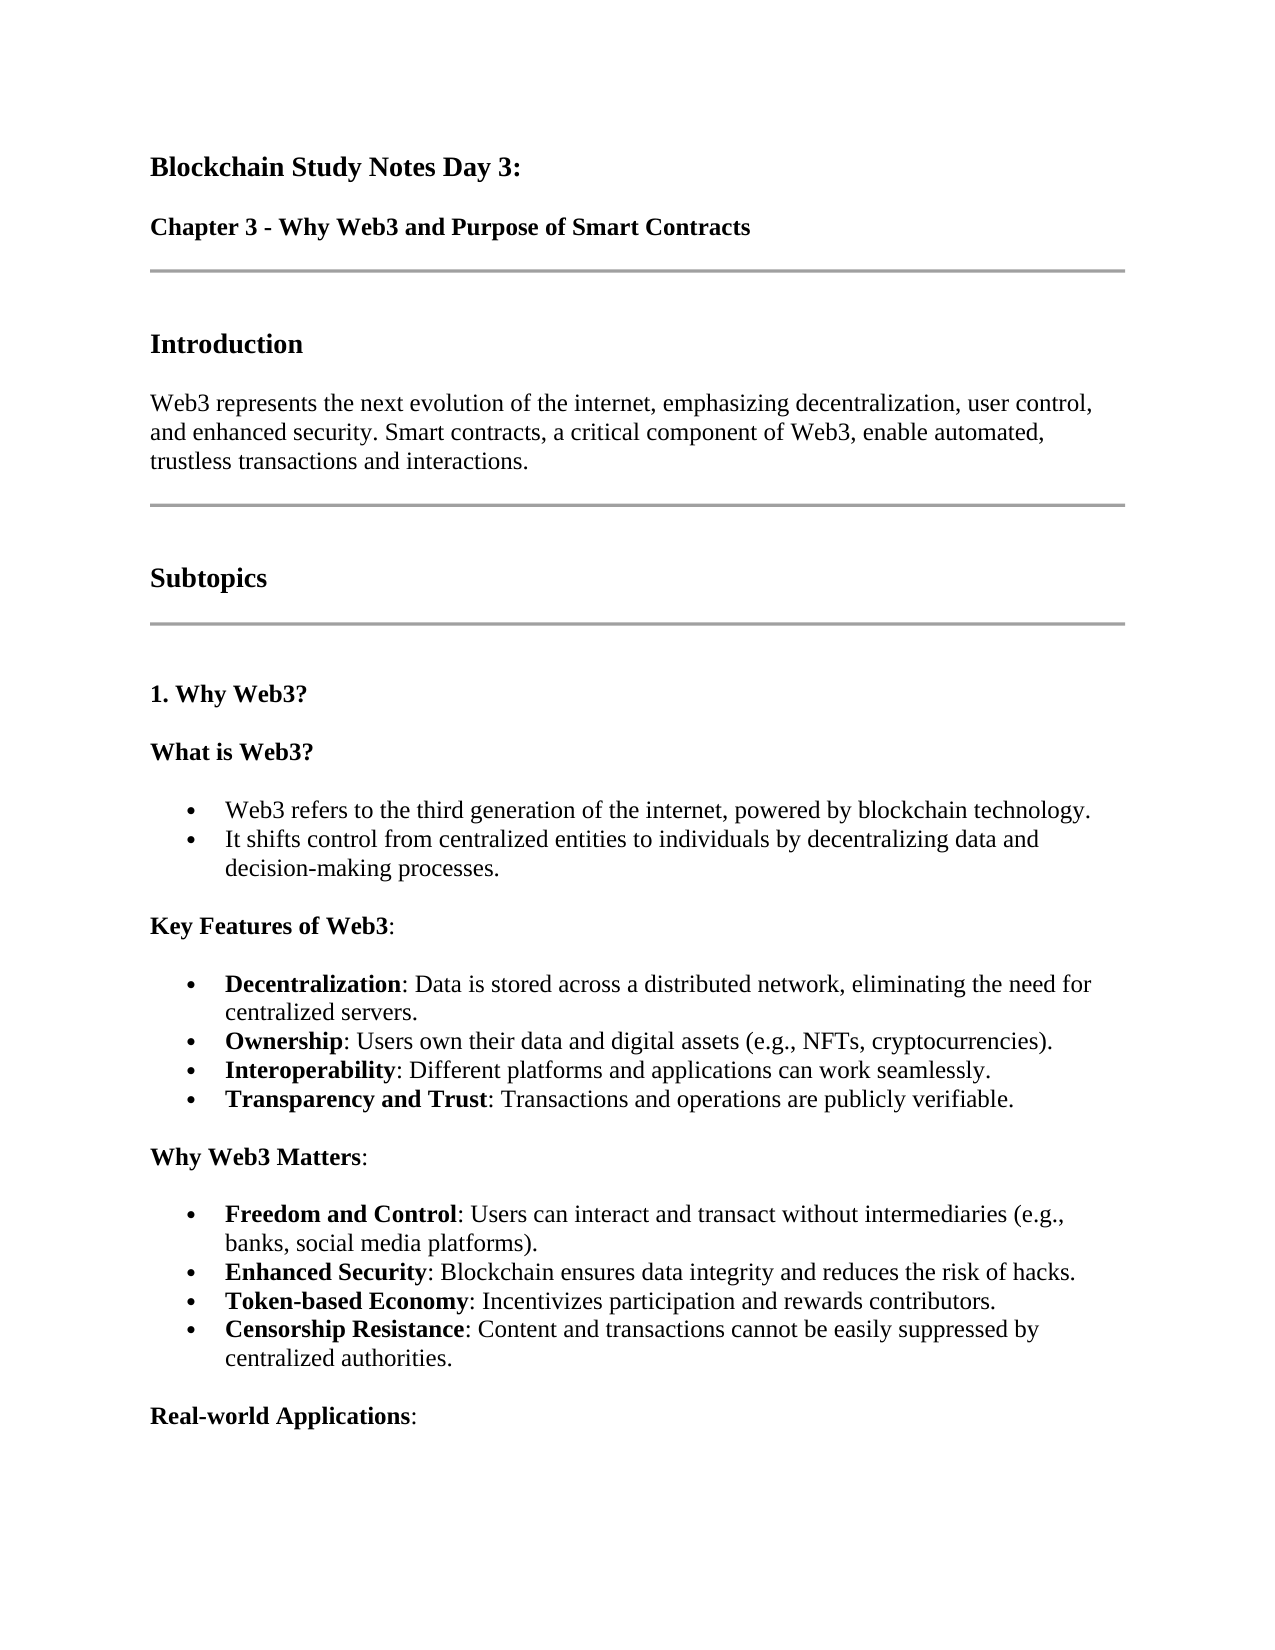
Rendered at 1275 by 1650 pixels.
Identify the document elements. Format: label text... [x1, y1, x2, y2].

list Interoperability: Different platforms and applications can work seamlessly. [187, 1055, 1125, 1084]
list Enhanced Security: Blockchain ensures data integrity and reduces the risk of hacks. [187, 1257, 1125, 1286]
text Chapter 3 - Why Web3 and Purpose of Smart Contracts [150, 212, 1125, 240]
text Blockchain Study Notes Day 3: [150, 150, 1125, 182]
list Web3 refers to the third generation of the internet, powered by blockchain technology. [187, 795, 1125, 824]
list Token-based Economy: Incentivizes participation and rewards contributors. [187, 1286, 1125, 1314]
text Key Features of Web3: [150, 911, 1125, 939]
text Real-world Applications: [150, 1401, 1125, 1430]
text Web3 represents the next evolution of the internet, emphasizing decentralization, user control, and enhanced security. Smart contracts, a critical component of Web3, enable automated, trustless transactions and interactions. [150, 388, 1125, 474]
list Freedom and Control: Users can interact and transact without intermediaries (e.g., banks, social media platforms). [187, 1199, 1125, 1257]
list Ownership: Users own their data and digital assets (e.g., NFTs, cryptocurrencies). [187, 1026, 1125, 1055]
list Censorship Resistance: Content and transactions cannot be easily suppressed by centralized authorities. [187, 1314, 1125, 1372]
list It shifts control from centralized entities to individuals by decentralizing data and decision-making processes. [187, 824, 1125, 882]
text Why Web3 Matters: [150, 1142, 1125, 1170]
text Subtopics [150, 561, 1125, 593]
list Decentralization: Data is stored across a distributed network, eliminating the need for centralized servers. [187, 969, 1125, 1026]
text 1. Why Web3? [150, 679, 1125, 708]
text What is Web3? [150, 737, 1125, 766]
text Introduction [150, 327, 1125, 359]
list Transparency and Trust: Transactions and operations are publicly verifiable. [187, 1084, 1125, 1112]
